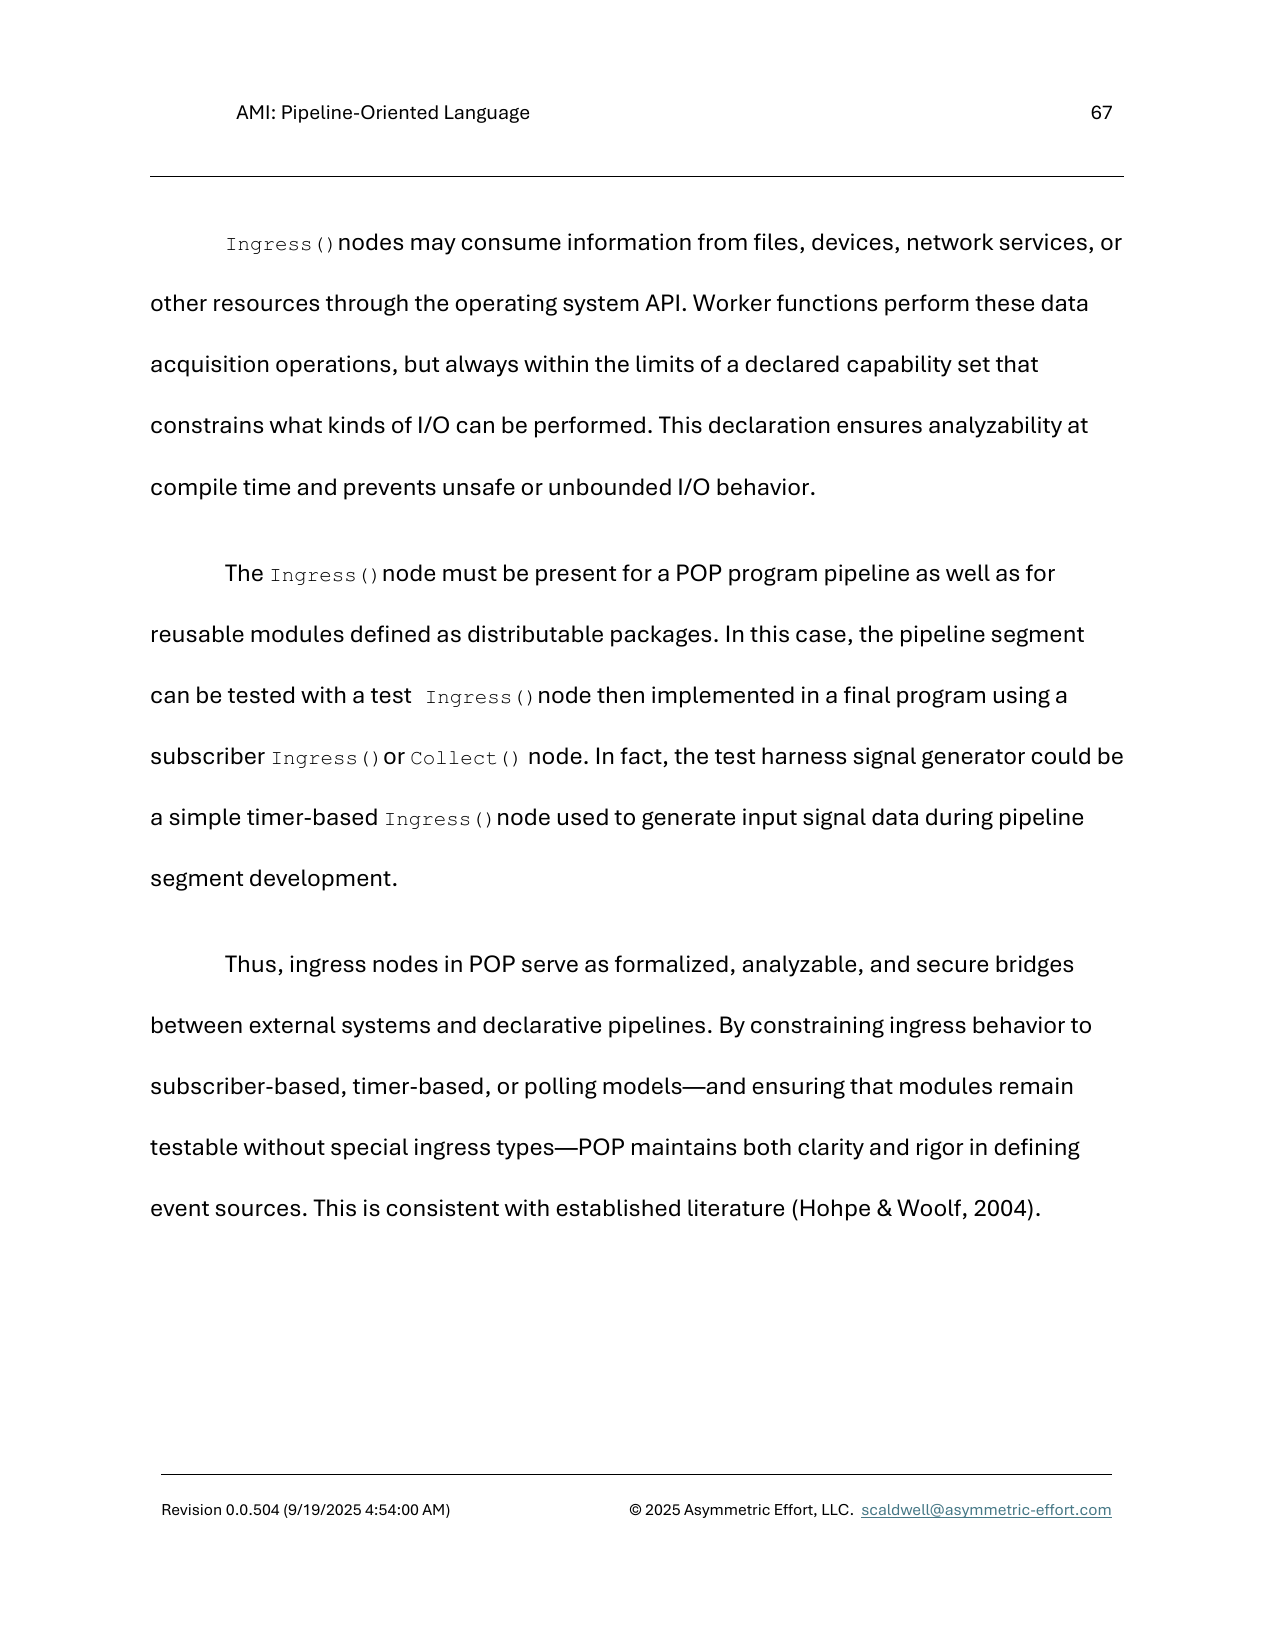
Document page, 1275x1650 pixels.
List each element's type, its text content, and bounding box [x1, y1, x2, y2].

text The Ingress()node must be present for a POP program pipeline as well as for reusable modules defined as distributable packages. In this case, the pipeline segment can be tested with a test Ingress()node then implemented in a final program using a subscriber Ingress()or Collect() node. In fact, the test harness signal generator could be a simple timer-based Ingress()node used to generate input signal data during pipeline segment development. [150, 557, 1125, 893]
text Ingress()nodes may consume information from files, devices, network services, or other resources through the operating system API. Worker functions perform these data acquisition operations, but always within the limits of a declared capability set that constrains what kinds of I/O can be performed. This declaration ensures analyzability at compile time and prevents unsafe or unbounded I/O behavior. [150, 227, 1125, 502]
text Thus, ingress nodes in POP serve as formalized, analyzable, and secure bridges between external systems and declarative pipelines. By constraining ingress behavior to subscriber-based, timer-based, or polling models—and ensuring that modules remain testable without special ingress types—POP maintains both clarity and rigor in defining event sources. This is consistent with established literature. [150, 949, 1125, 1223]
